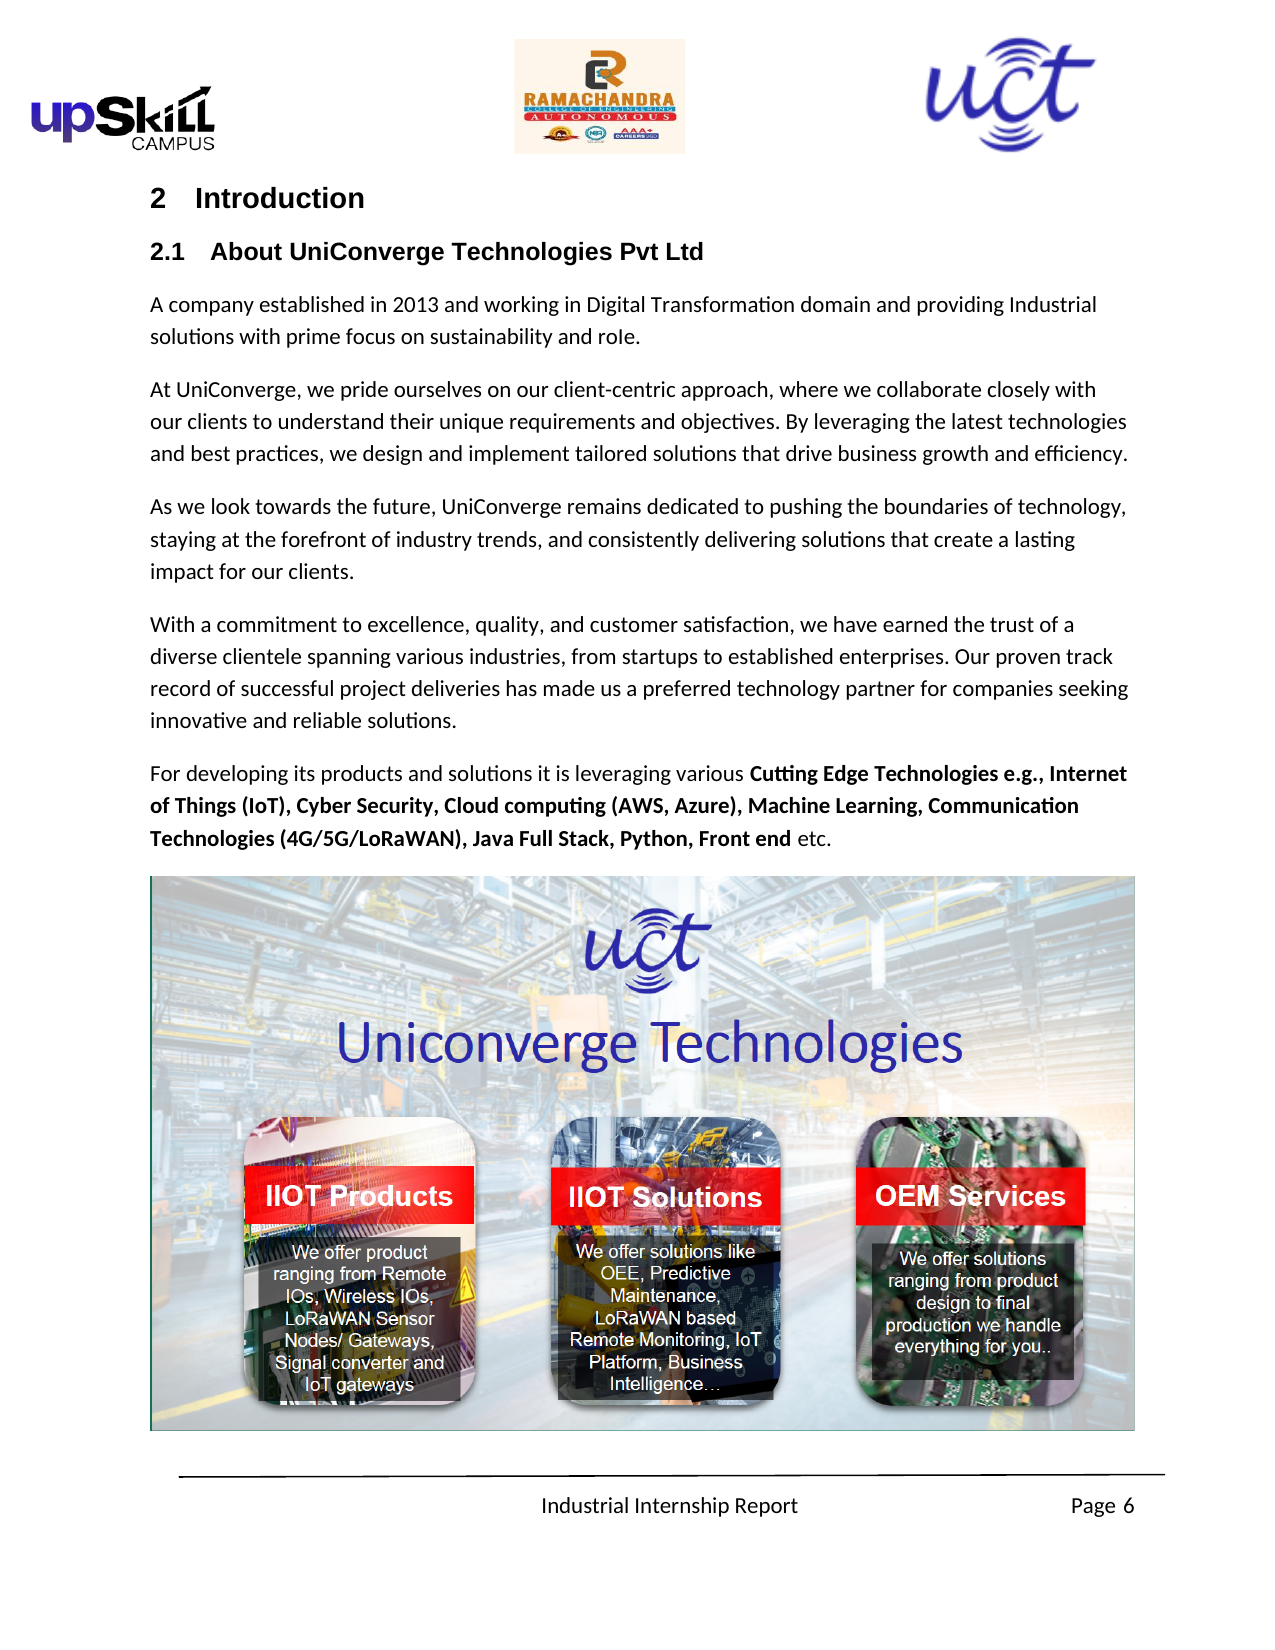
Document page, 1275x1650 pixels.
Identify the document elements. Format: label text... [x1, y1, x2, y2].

picture [923, 28, 1102, 154]
picture [0, 73, 246, 154]
text As we look towards the future, UniConverge remains dedicated to pushing the boundaries of technology, staying at the forefront of industry trends, and consistently delivering solutions that create a lasting impact for our clients. [150, 492, 1134, 585]
text With a commitment to excellence, quality, and customer satisfaction, we have earned the trust of a diverse clientele spanning various industries, from startups to established enterprises. Our proven track record of successful project deliveries has made us a preferred technology partner for companies seeking innovative and reliable solutions. [150, 610, 1134, 734]
text At UniConverge, we pride ourselves on our client-centric approach, where we collaborate closely with our clients to understand their unique requirements and objectives. By leveraging the latest technologies and best practices, we design and implement tailored solutions that drive business growth and efficiency. [150, 375, 1134, 467]
subtitle About UniConverge Technologies Pvt Ltd [150, 240, 1134, 265]
text A company established in 2013 and working in Digital Transformation domain and providing Industrial solutions with prime focus on sustainability and roIe. [150, 290, 1134, 350]
picture [514, 39, 686, 154]
text For developing its products and solutions it is leveraging various Cutting Edge Technologies e.g., Internet of Things (IoT), Cyber Security, Cloud computing (AWS, Azure), Machine Learning, Communication Technologies (4G/5G/LoRaWAN), Java Full Stack, Python, Front end etc. [150, 759, 1134, 852]
picture [150, 876, 1135, 1431]
subtitle Introduction [150, 181, 1134, 215]
